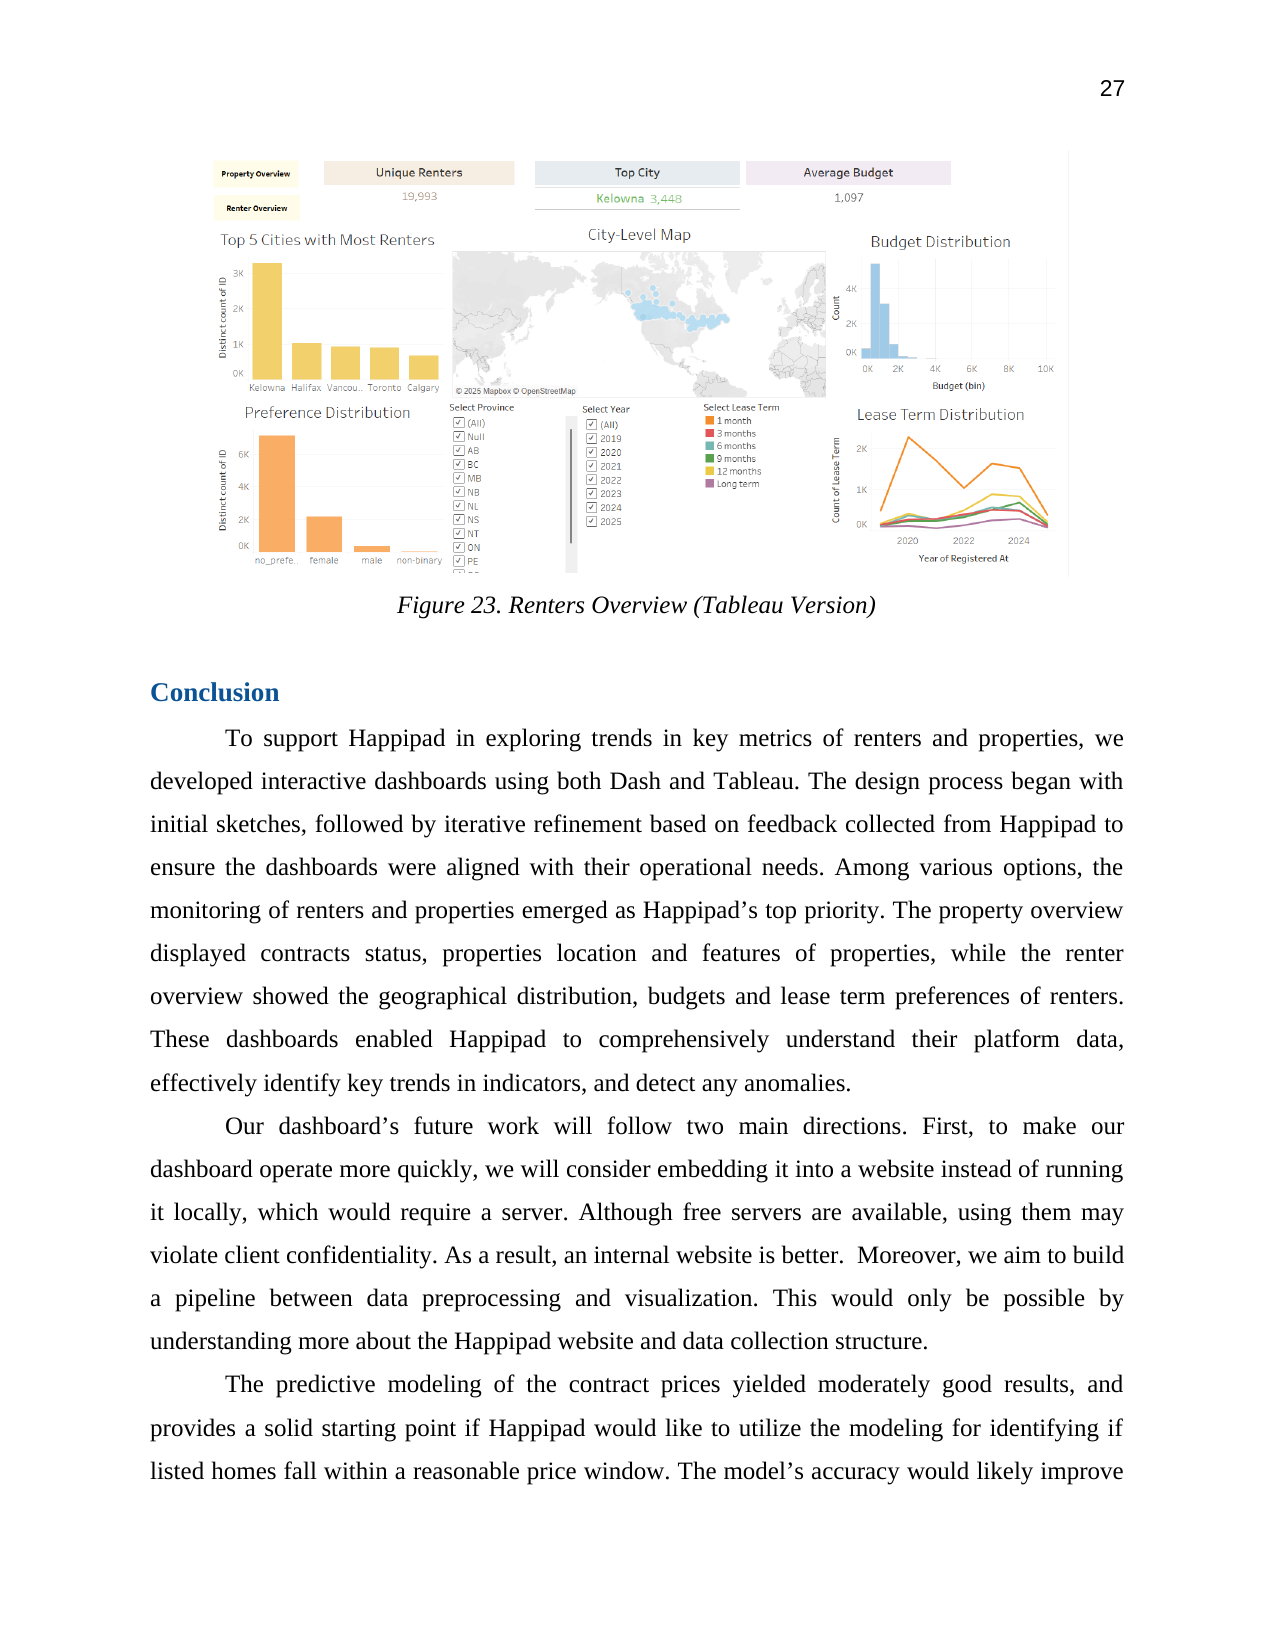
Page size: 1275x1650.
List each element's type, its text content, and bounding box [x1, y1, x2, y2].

text To support Happipad in exploring trends in key metrics of renters and properties, we developed interactive dashboards using both Dash and Tableau. The design process began with initial sketches, followed by iterative refinement based on feedback collected from Happipad to ensure the dashboards were aligned with their operational needs. Among various options, the monitoring of renters and properties emerged as Happipad’s top priority. The property overview displayed contracts status, properties location and features of properties, while the renter overview showed the geographical distribution, budgets and lease term preferences of renters. These dashboards enabled Happipad to comprehensively understand their platform data, effectively identify key trends in indicators, and detect any anomalies. [150, 723, 1125, 1096]
text Our dashboard’s future work will follow two main directions. First, to make our dashboard operate more quickly, we will consider embedding it into a website instead of running it locally, which would require a server. Although free servers are available, using them may violate client confidentiality. As a result, an internal website is better. Moreover, we aim to build a pipeline between data preprocessing and visualization. This would only be possible by understanding more about the Happipad website and data collection structure. [150, 1111, 1125, 1355]
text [150, 1369, 1125, 1484]
picture [206, 150, 1070, 577]
text Figure 23. Renters Overview (Tableau Version) [150, 590, 1125, 618]
subtitle Conclusion [150, 676, 1125, 707]
